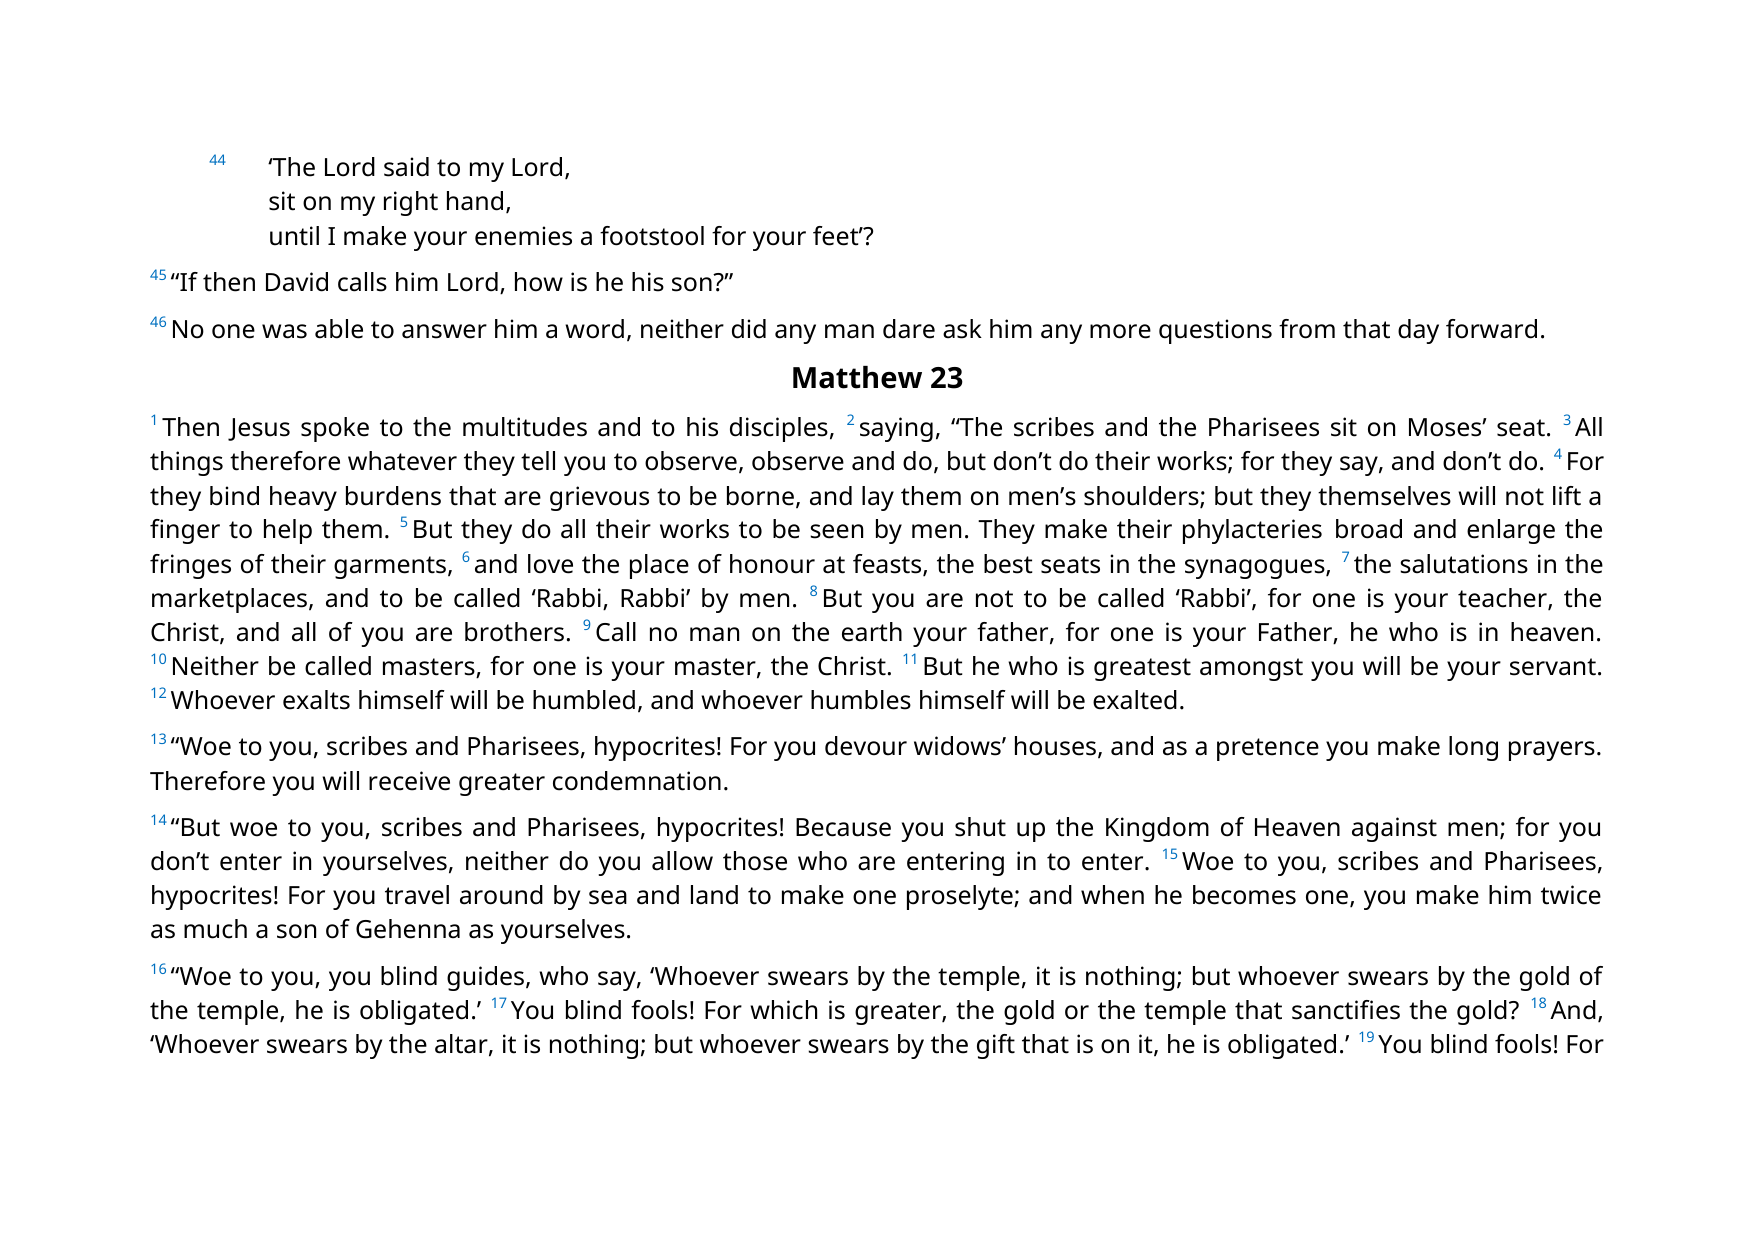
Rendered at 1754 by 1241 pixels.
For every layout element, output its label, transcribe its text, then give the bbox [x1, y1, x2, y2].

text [150, 958, 1604, 1061]
text 46 No one was able to answer him a word, neither did any man dare ask him any more questions from that day forward. [150, 311, 1604, 345]
text Matthew 23 [150, 358, 1604, 397]
text 45 “If then David calls him Lord, how is he his son?” [150, 265, 1604, 299]
text 1 Then Jesus spoke to the multitudes and to his disciples, 2 saying, “The scribes and the Pharisees sit on Moses’ seat. 3 All things therefore whatever they tell you to observe, observe and do, but don’t do their works; for they say, and don’t do. 4 For they bind heavy burdens that are grievous to be borne, and lay them on men’s shoulders; but they themselves will not lift a finger to help them. 5 But they do all their works to be seen by men. They make their phylacteries broad and enlarge the fringes of their garments, 6 and love the place of honour at feasts, the best seats in the synagogues, 7 the salutations in the marketplaces, and to be called ‘Rabbi, Rabbi’ by men. 8 But you are not to be called ‘Rabbi’, for one is your teacher, the Christ, and all of you are brothers. 9 Call no man on the earth your father, for one is your Father, he who is in heaven. 10 Neither be called masters, for one is your master, the Christ. 11 But he who is greatest amongst you will be your servant. 12 Whoever exalts himself will be humbled, and whoever humbles himself will be exalted. [150, 410, 1604, 717]
text 44 ‘The Lord said to my Lord, sit on my right hand, until I make your enemies a footstool for your feet’? [209, 150, 1545, 252]
text 14 “But woe to you, scribes and Pharisees, hypocrites! Because you shut up the Kingdom of Heaven against men; for you don’t enter in yourselves, neither do you allow those who are entering in to enter. 15 Woe to you, scribes and Pharisees, hypocrites! For you travel around by sea and land to make one proselyte; and when he becomes one, you make him twice as much a son of Gehenna as yourselves. [150, 810, 1604, 946]
text 13 “Woe to you, scribes and Pharisees, hypocrites! For you devour widows’ houses, and as a pretence you make long prayers. Therefore you will receive greater condemnation. [150, 729, 1604, 797]
